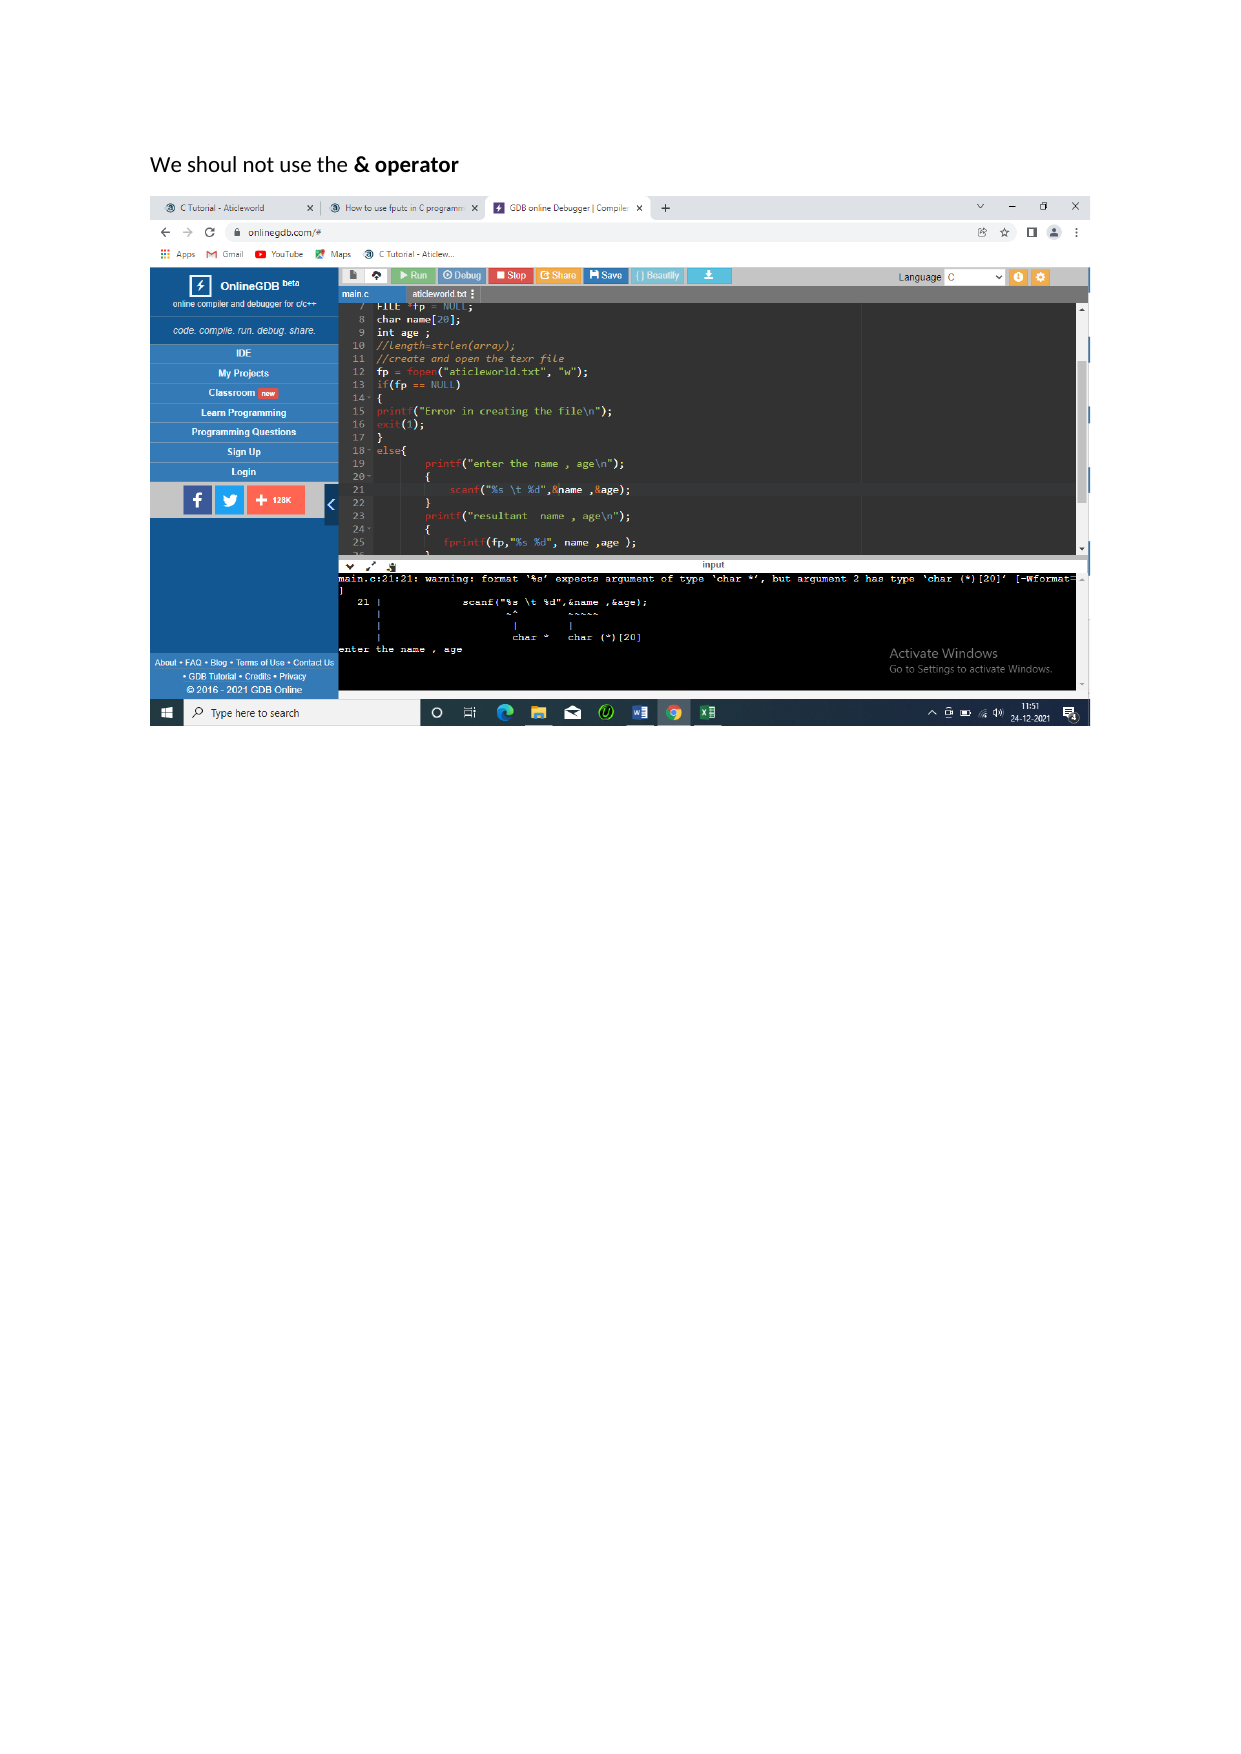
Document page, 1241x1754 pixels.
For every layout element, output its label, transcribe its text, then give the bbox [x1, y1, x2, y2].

text We shoul not use the & operator [150, 150, 1090, 178]
picture [150, 196, 1091, 726]
